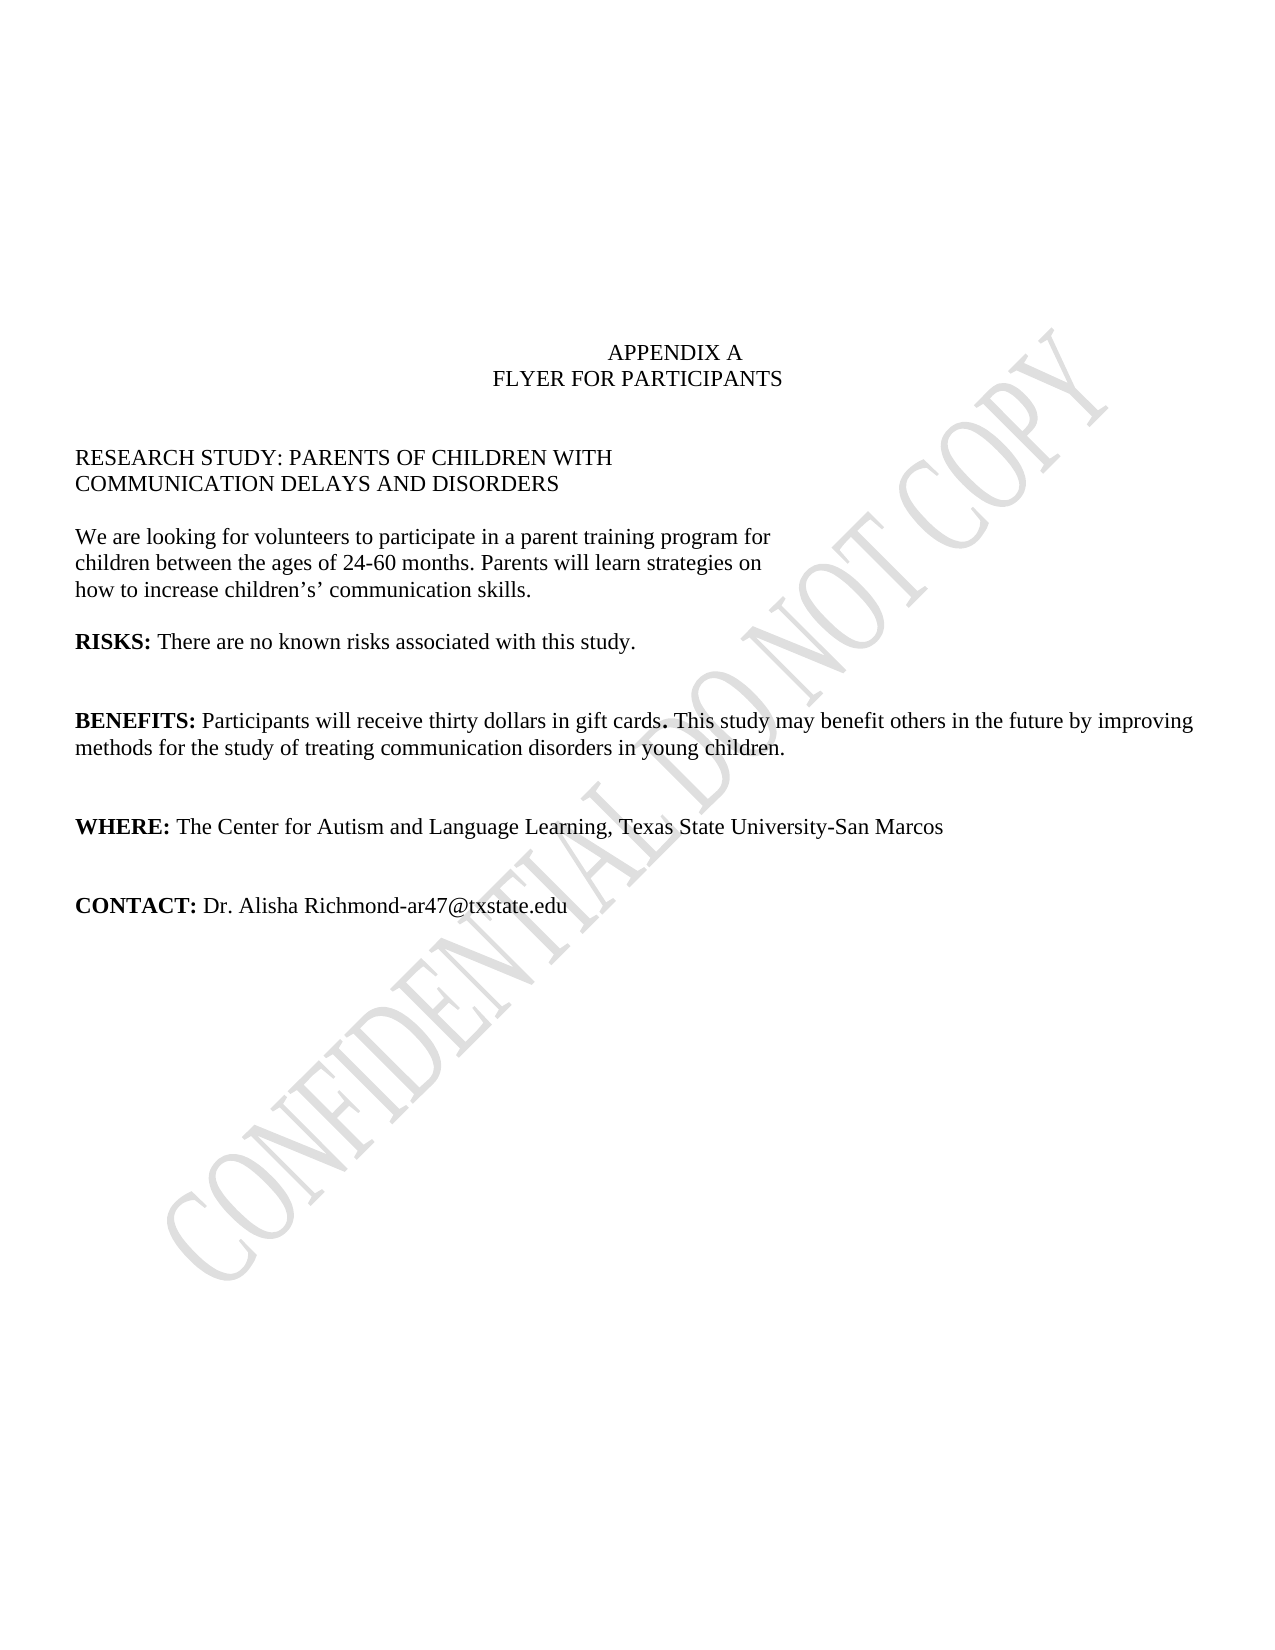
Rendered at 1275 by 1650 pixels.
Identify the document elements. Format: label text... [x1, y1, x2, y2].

table_header RESEARCH STUDY: PARENTS OF CHILDREN WITH COMMUNICATION DELAYS AND DISORDERS [64, 444, 806, 523]
text FLYER FOR PARTICIPANTS [75, 365, 1200, 391]
text BENEFITS: Participants will receive thirty dollars in gift cards. This study may benefit others in the future by improving methods for the study of treating communication disorders in young children. [75, 707, 1200, 760]
text RISKS: There are no known risks associated with this study. [75, 628, 1200, 655]
text APPENDIX A [75, 338, 1200, 365]
text WHERE: The Center for Autism and Language Learning, Texas State University-San Marcos [75, 813, 1200, 839]
text CONTACT: Dr. Alisha Richmond-ar47@txstate.edu [75, 892, 1200, 918]
table_cell We are looking for volunteers to participate in a parent training program for children between the ages of 24-60 months. Parents will learn strategies on how to increase children’s’ communication skills. [64, 523, 806, 602]
